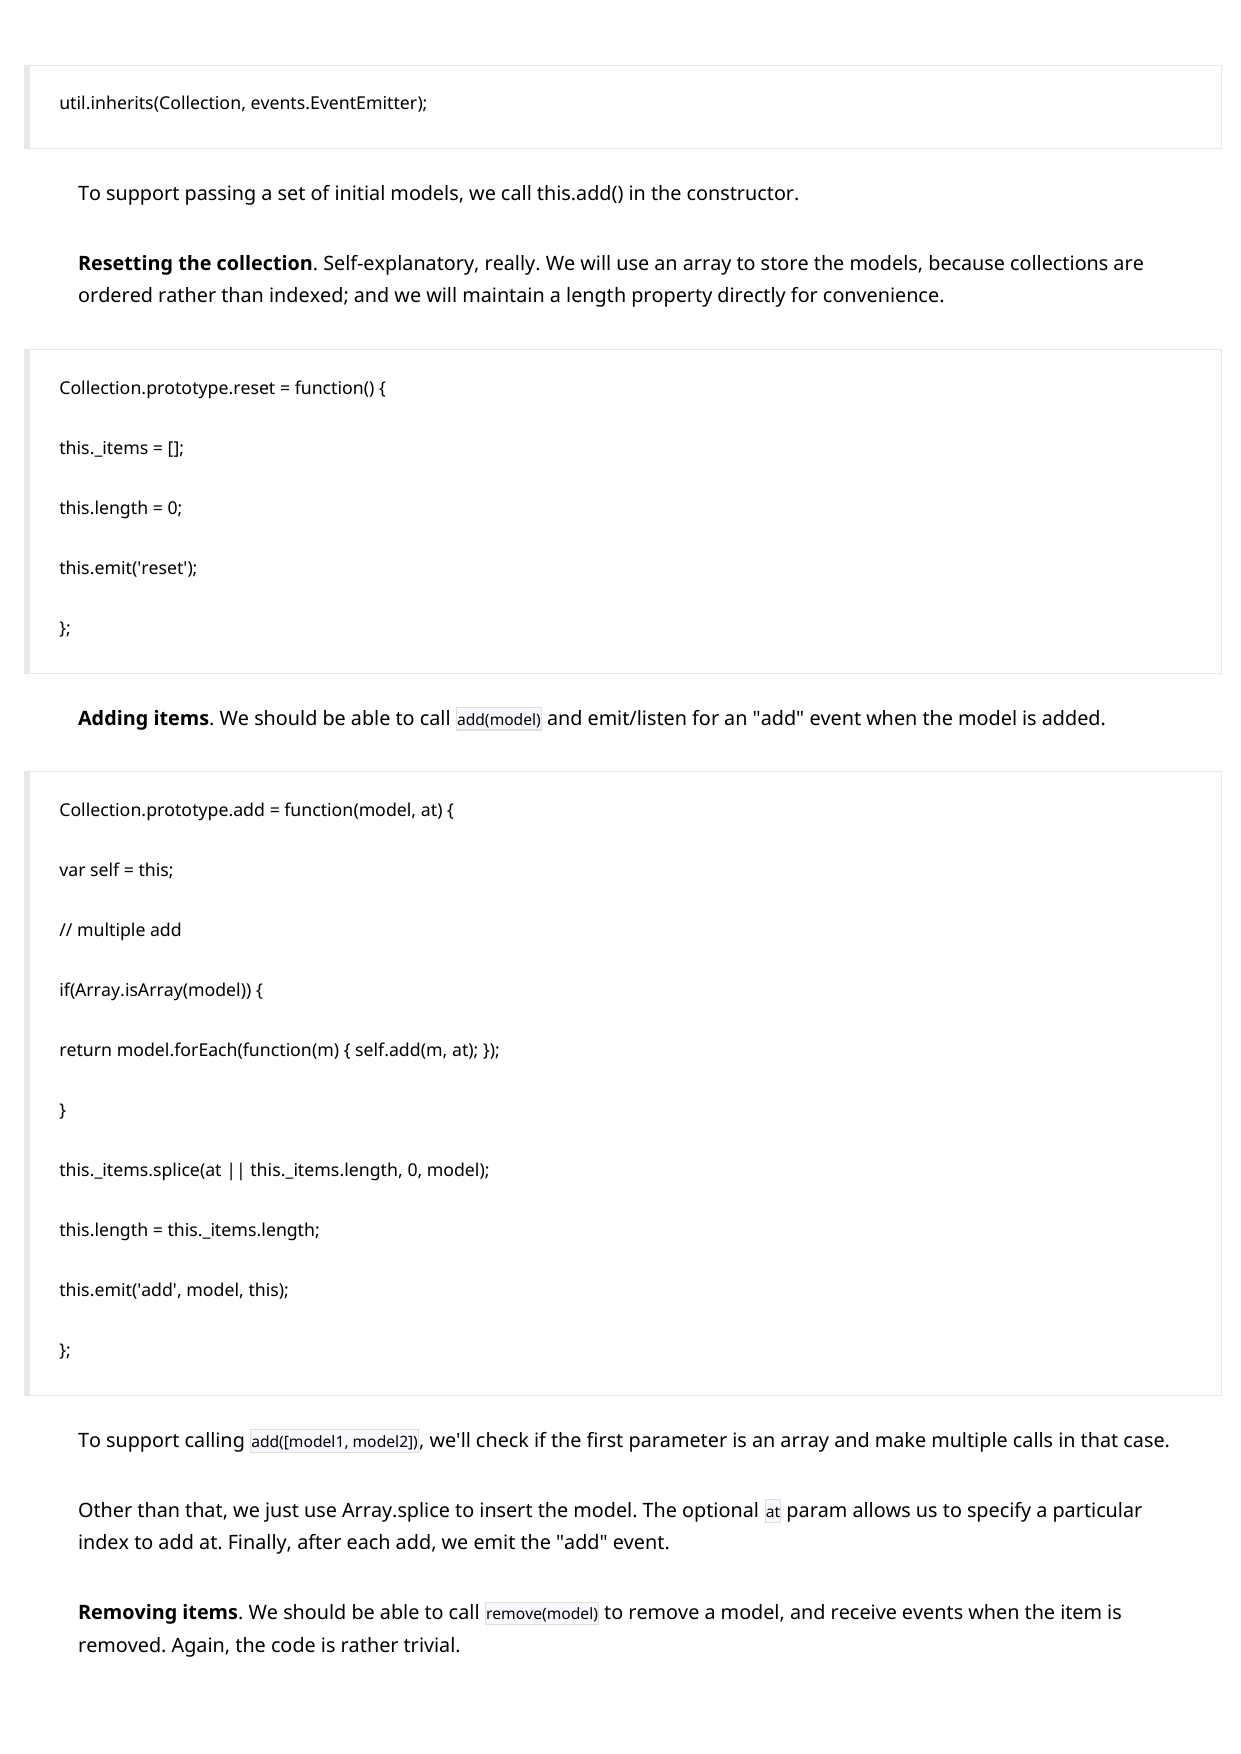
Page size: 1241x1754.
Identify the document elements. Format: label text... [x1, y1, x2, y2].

text return model.forEach(function(m) { self.add(m, at); }); [30, 1011, 1221, 1070]
text }; [30, 589, 1221, 673]
text Collection.prototype.reset = function() { [30, 350, 1221, 408]
text util.inherits(Collection, events.EventEmitter); [30, 66, 1221, 148]
text // multiple add [30, 891, 1221, 950]
text To support calling add([model1, model2]), we'll check if the first parameter is an array and make multiple calls in that case. [78, 1423, 1181, 1456]
text this._items.splice(at || this._items.length, 0, model); [30, 1131, 1221, 1190]
text Adding items. We should be able to call add(model) and emit/listen for an "add" event when the model is added. [78, 701, 1181, 734]
text this.length = this._items.length; [30, 1191, 1221, 1250]
text Collection.prototype.add = function(model, at) { [30, 772, 1221, 830]
text this.length = 0; [30, 469, 1221, 528]
text this._items = []; [30, 409, 1221, 468]
text To support passing a set of initial models, we call this.add() in the constructor. [78, 177, 1181, 209]
text var self = this; [30, 831, 1221, 890]
text this.emit('reset'); [30, 529, 1221, 588]
text Other than that, we just use Array.splice to insert the model. The optional at param allows us to specify a particular index to add at. Finally, after each add, we emit the "add" event. [78, 1493, 1181, 1558]
text } [30, 1071, 1221, 1130]
text this.emit('add', model, this); [30, 1251, 1221, 1310]
text }; [30, 1311, 1221, 1395]
text Removing items. We should be able to call remove(model) to remove a model, and receive events when the item is removed. Again, the code is rather trivial. [78, 1596, 1181, 1661]
text Resetting the collection. Self-explanatory, really. We will use an array to store the models, because collections are ordered rather than indexed; and we will maintain a length property directly for convenience. [78, 247, 1181, 312]
text if(Array.isArray(model)) { [30, 951, 1221, 1010]
